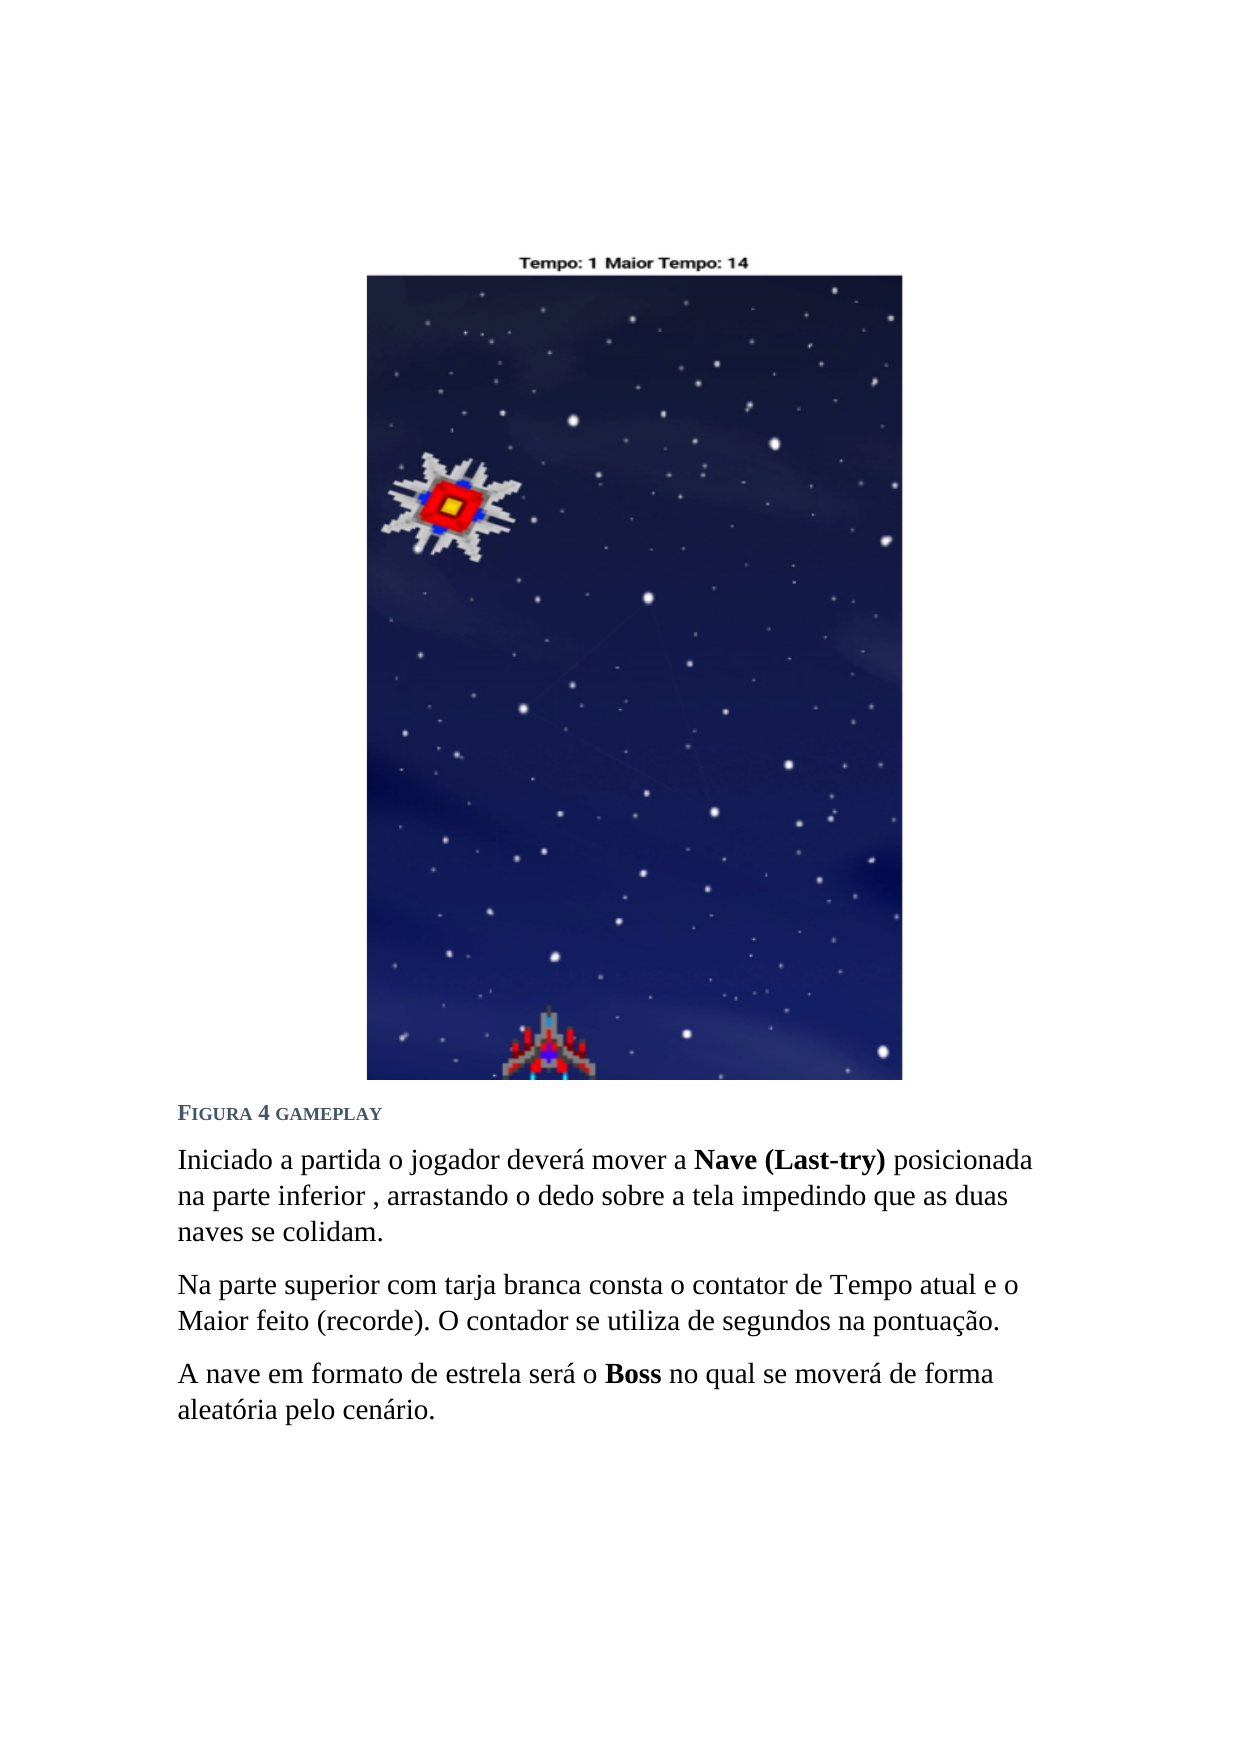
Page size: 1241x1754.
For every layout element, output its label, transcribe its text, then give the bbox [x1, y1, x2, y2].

text Na parte superior com tarja branca consta o contator de Tempo atual e o Maior feito (recorde). O contador se utiliza de segundos na pontuação. [177, 1267, 1063, 1337]
text Figura 4 gameplay [177, 1099, 1063, 1126]
text A nave em formato de estrela será o Boss no qual se moverá de forma aleatória pelo cenário. [177, 1356, 1063, 1426]
picture [366, 253, 903, 1080]
text Iniciado a partida o jogador deverá mover a Nave (Last-try) posicionada na parte inferior , arrastando o dedo sobre a tela impedindo que as duas naves se colidam. [177, 1142, 1063, 1248]
